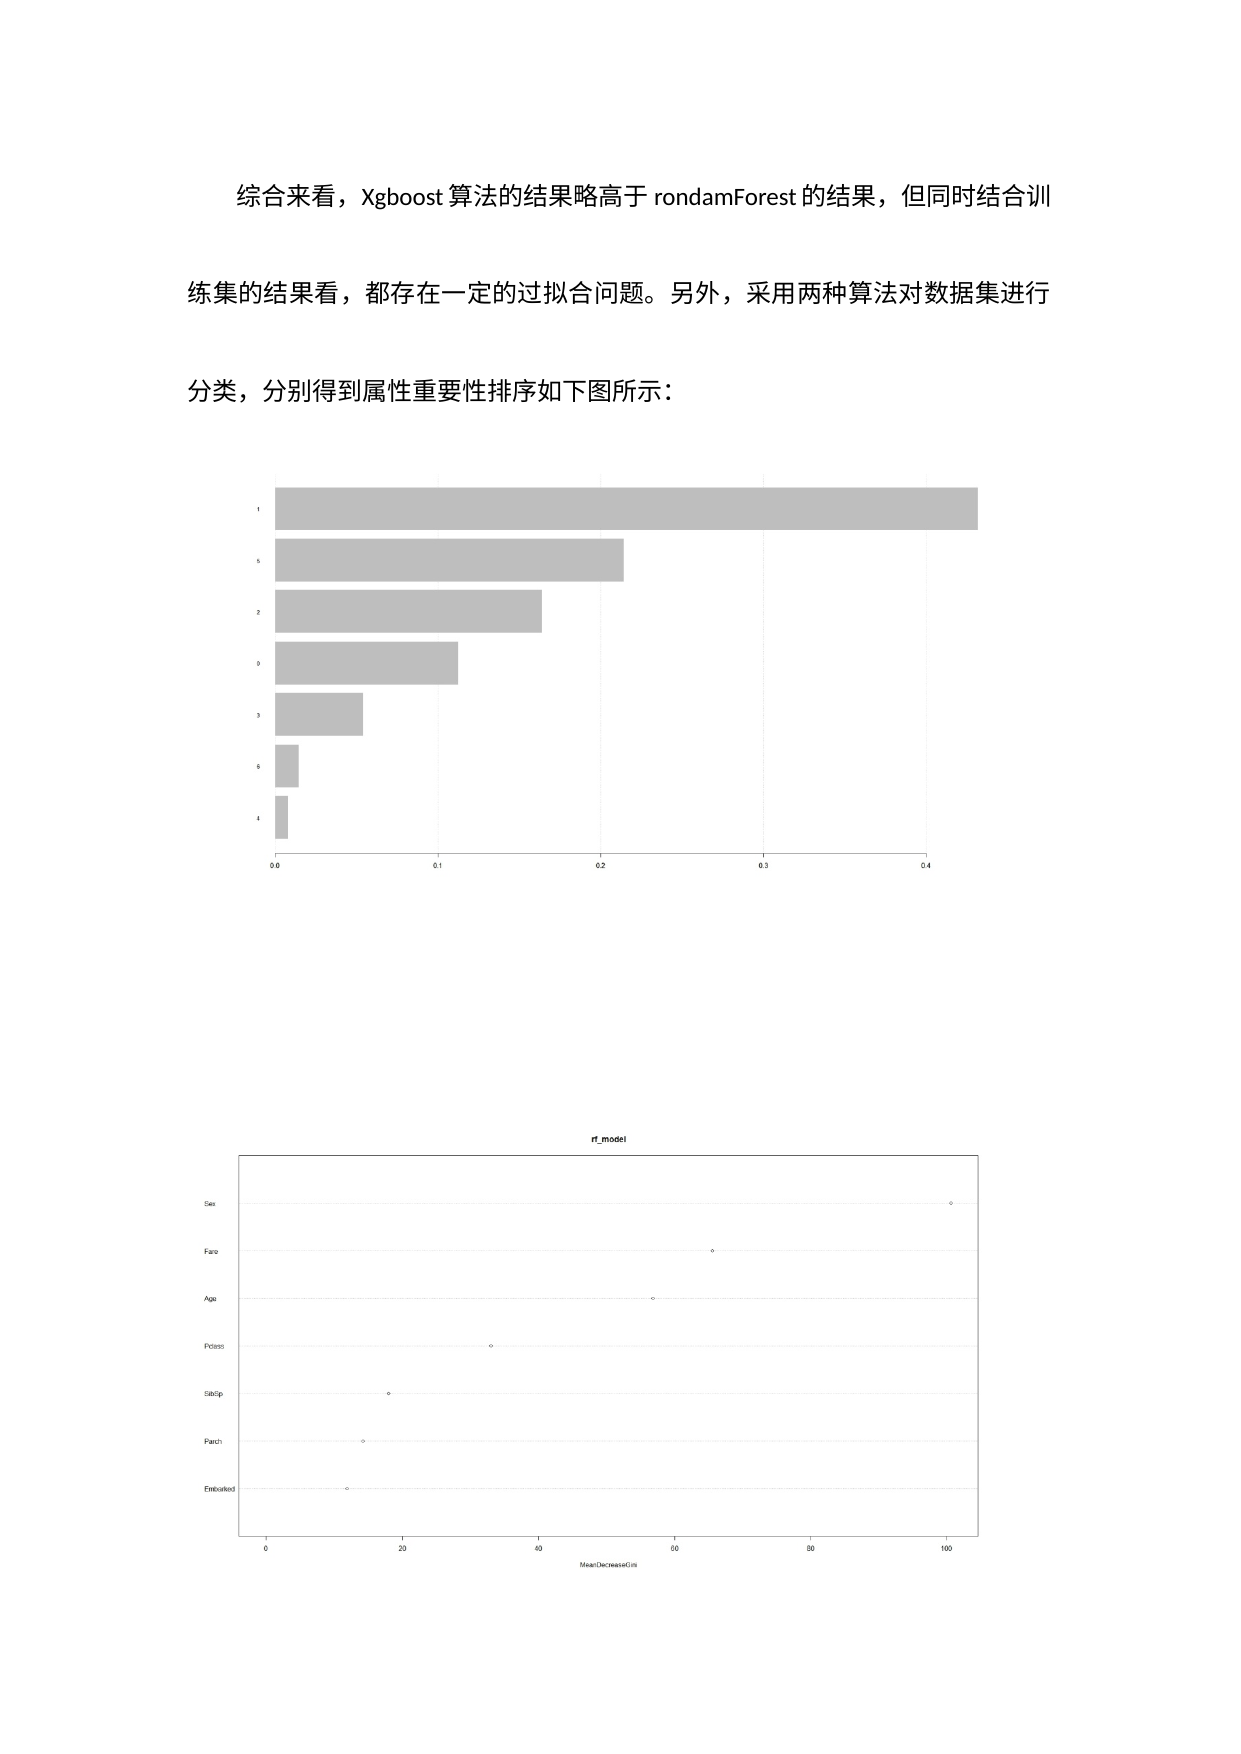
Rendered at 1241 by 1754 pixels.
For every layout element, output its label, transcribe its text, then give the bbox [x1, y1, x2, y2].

picture [187, 1122, 995, 1577]
text 综合来看，Xgboost算法的结果略高于rondamForest的结果，但同时结合训练集的结果看，都存在一定的过拟合问题。另外，采用两种算法对数据集进行分类，分别得到属性重要性排序如下图所示： [187, 162, 1053, 422]
picture [187, 440, 995, 894]
